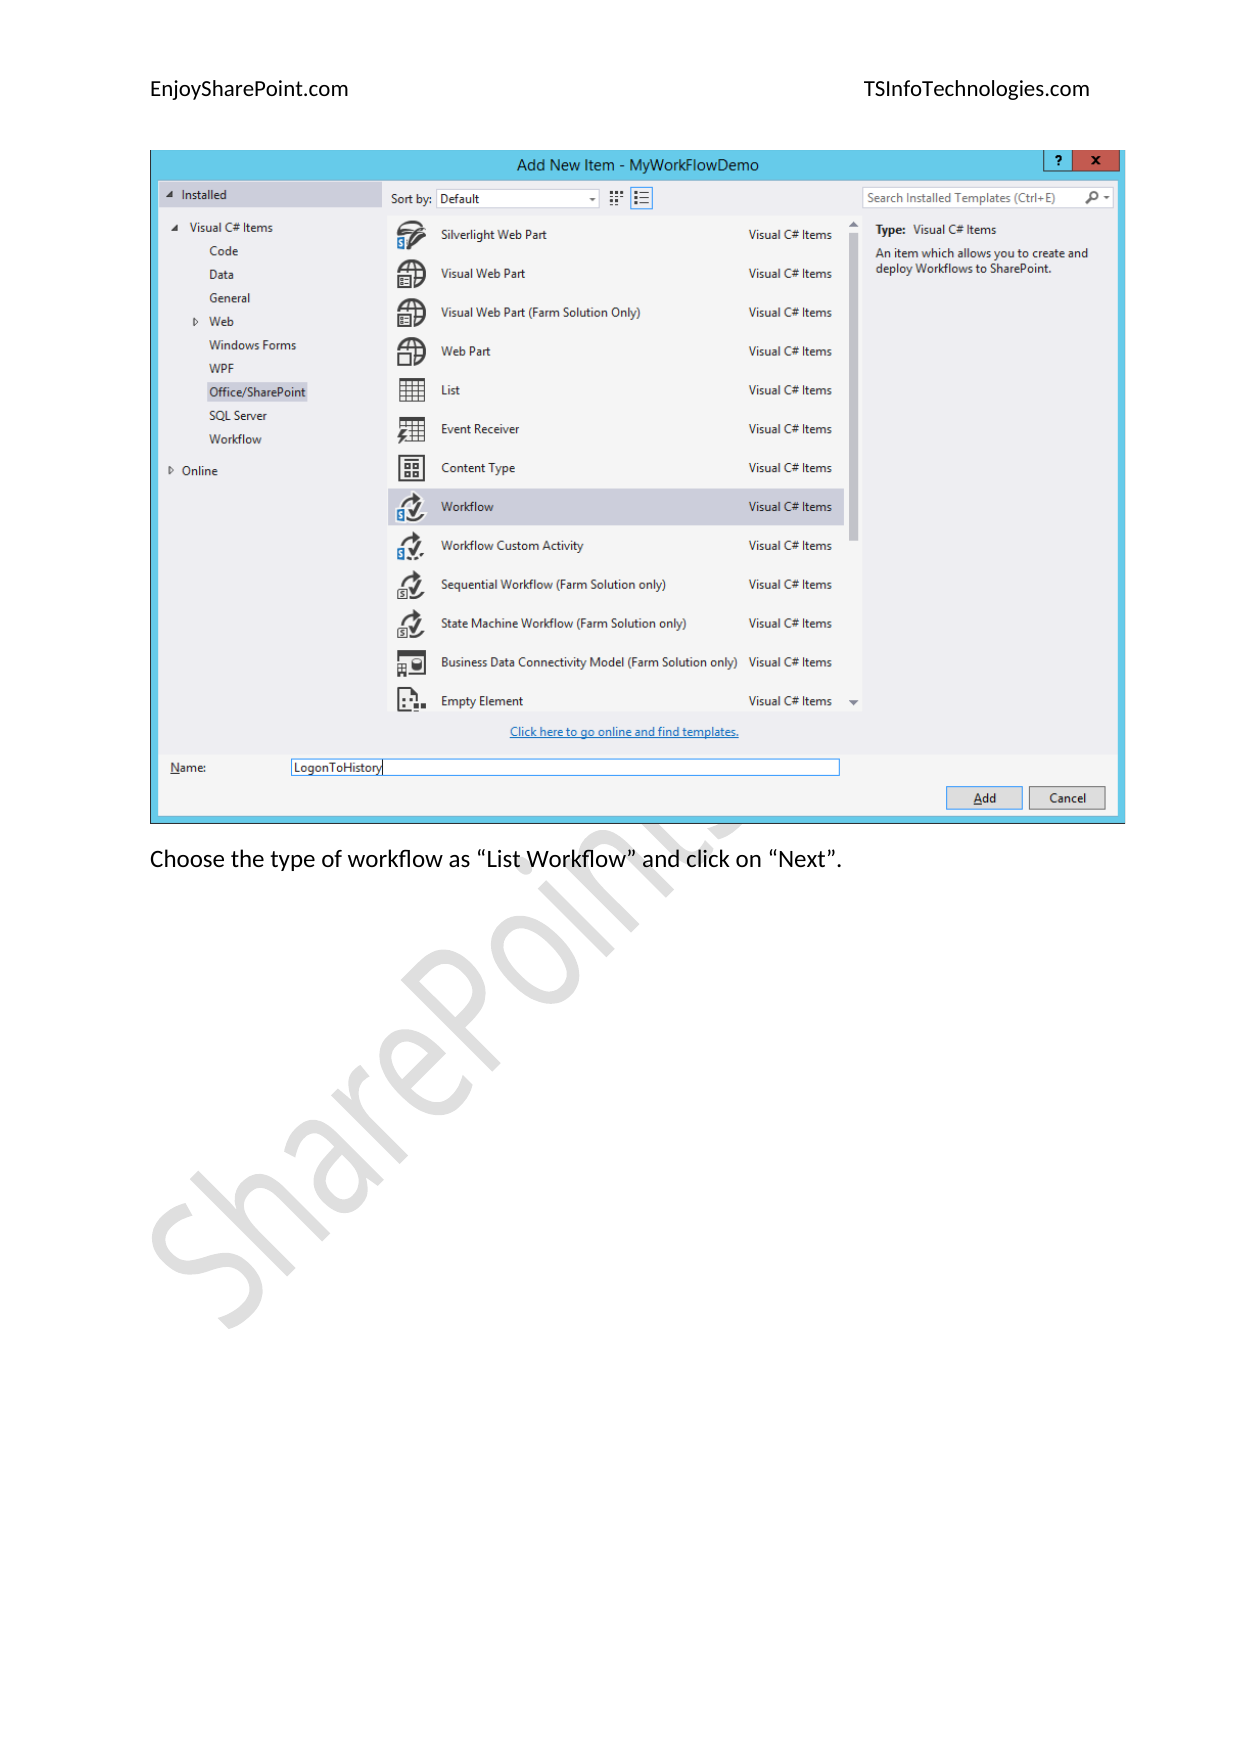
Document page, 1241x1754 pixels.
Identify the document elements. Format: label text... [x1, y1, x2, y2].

picture [150, 150, 1125, 824]
text Choose the type of workflow as “List Workflow” and click on “Next”. [150, 843, 1090, 873]
